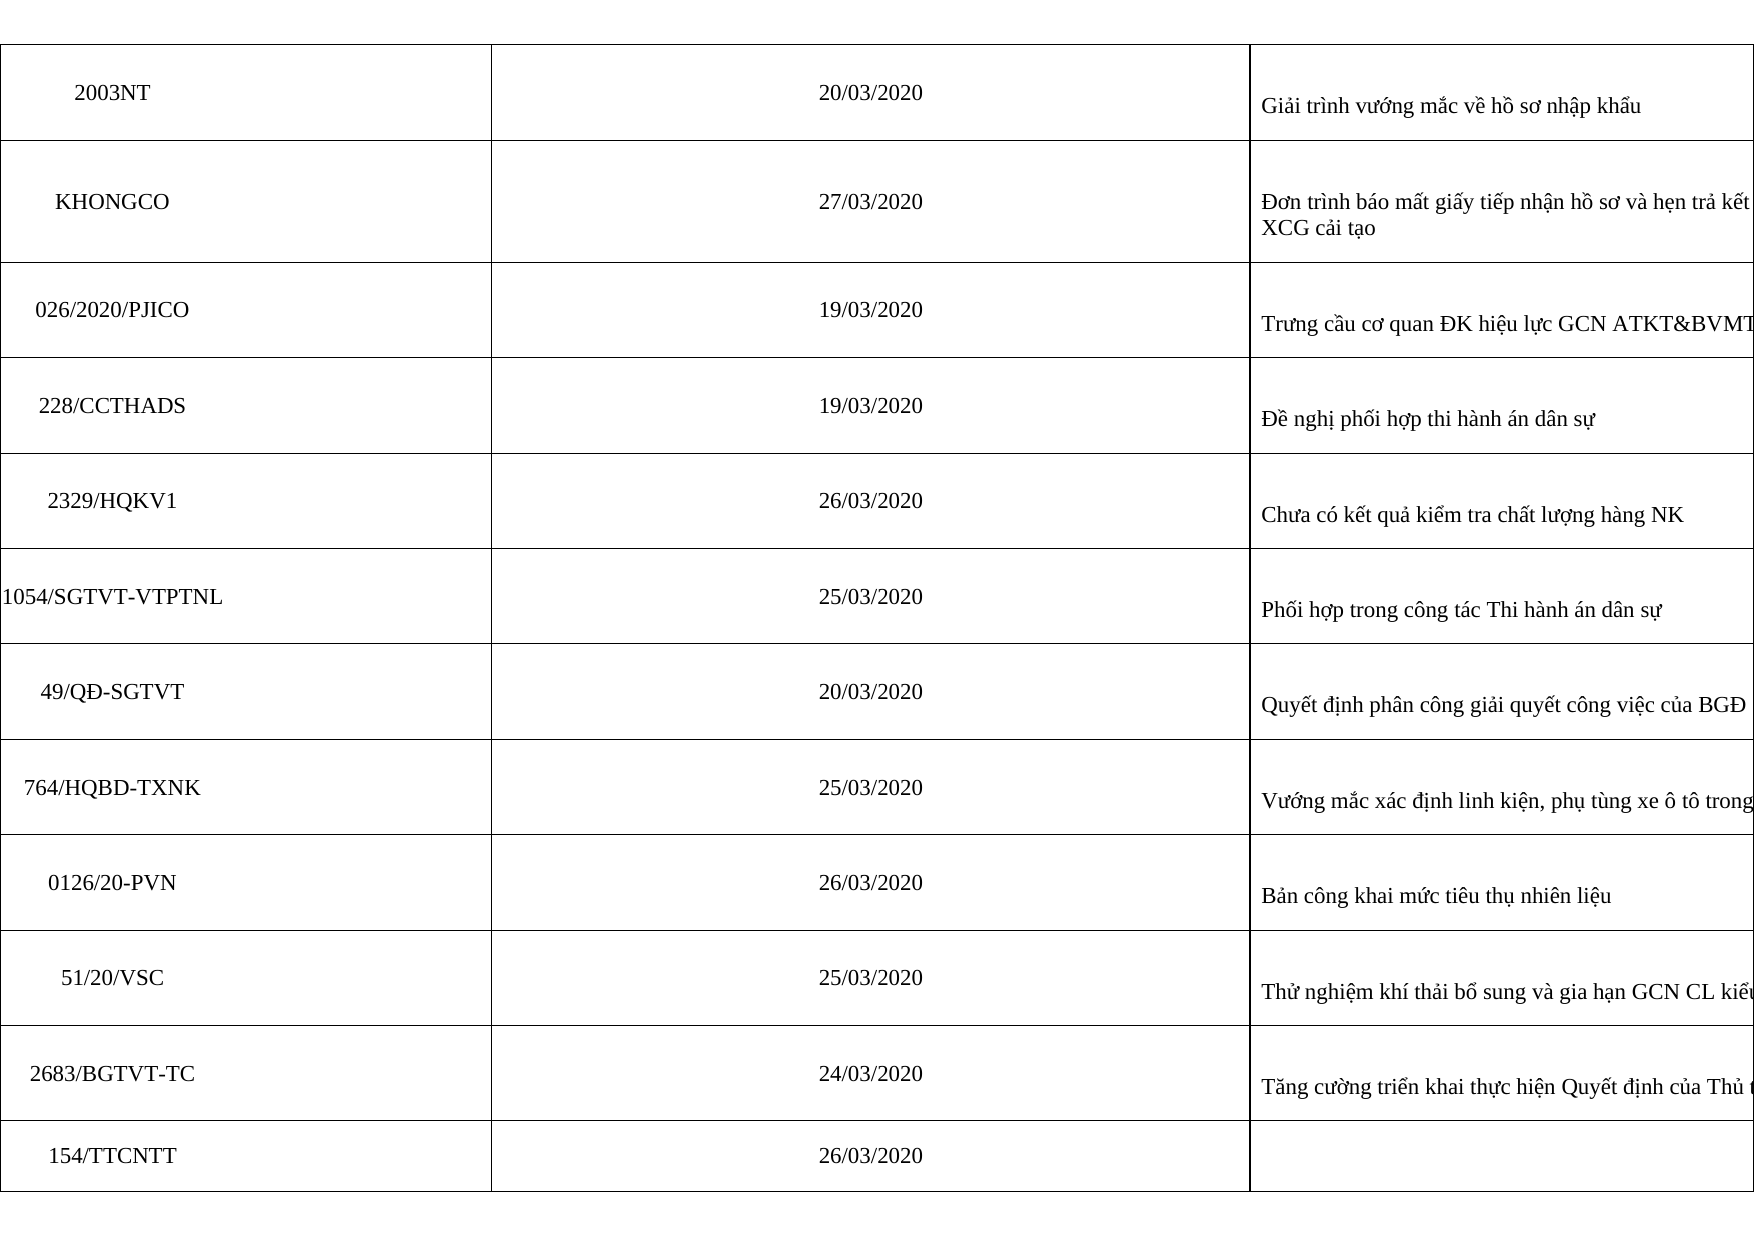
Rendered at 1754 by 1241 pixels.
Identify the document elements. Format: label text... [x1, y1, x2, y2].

table_cell 25/03/2020 [492, 740, 1249, 834]
table_cell 19/03/2020 [492, 358, 1249, 452]
table_cell 51/20/VSC [1, 931, 491, 1025]
table_cell Trưng cầu cơ quan ĐK hiệu lực GCN ATKT&BVMT xe 24C-085.86 [1251, 263, 1753, 357]
table_cell Phối hợp trong công tác Thi hành án dân sự [1251, 549, 1753, 643]
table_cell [1251, 1121, 1753, 1191]
table_cell 2003NT [1, 45, 491, 140]
table_cell Đề nghị phối hợp thi hành án dân sự [1251, 358, 1753, 452]
table_cell Bản công khai mức tiêu thụ nhiên liệu [1251, 835, 1753, 929]
table_cell 25/03/2020 [492, 931, 1249, 1025]
table_cell 154/TTCNTT [1, 1121, 491, 1191]
table_cell Chưa có kết quả kiểm tra chất lượng hàng NK [1251, 454, 1753, 548]
table_cell 24/03/2020 [492, 1026, 1249, 1120]
table_cell 2683/BGTVT-TC [1, 1026, 491, 1120]
table_cell 26/03/2020 [492, 835, 1249, 929]
table_cell 27/03/2020 [492, 141, 1249, 262]
table_cell Quyết định phân công giải quyết công việc của BGĐ Sở GTVT tỉnh An Giang [1251, 644, 1753, 739]
table_cell 49/QĐ-SGTVT [1, 644, 491, 739]
table_cell 2329/HQKV1 [1, 454, 491, 548]
table_cell 228/CCTHADS [1, 358, 491, 452]
table_cell KHONGCO [1, 141, 491, 262]
table_cell Giải trình vướng mắc về hồ sơ nhập khẩu [1251, 45, 1753, 140]
table_cell 25/03/2020 [492, 549, 1249, 643]
table_cell 026/2020/PJICO [1, 263, 491, 357]
table_cell 764/HQBD-TXNK [1, 740, 491, 834]
table_cell 20/03/2020 [492, 644, 1249, 739]
table_cell Thử nghiệm khí thải bổ sung và gia hạn GCN CL kiểu loại [1251, 931, 1753, 1025]
table_cell Vướng mắc xác định linh kiện, phụ tùng xe ô tô trong nước đã SX [1251, 740, 1753, 834]
table_cell 19/03/2020 [492, 263, 1249, 357]
table_cell 0126/20-PVN [1, 835, 491, 929]
table_cell Tăng cường triển khai thực hiện Quyết định của Thủ tướng Chính phủ về NRA. [1251, 1026, 1753, 1120]
table_cell 26/03/2020 [492, 454, 1249, 548]
table_cell 20/03/2020 [492, 45, 1249, 140]
table_cell Đơn trình báo mất giấy tiếp nhận hồ sơ và hẹn trả kết quả thẩm định thiết kế XCG cải tạo [1251, 141, 1753, 262]
table_cell 26/03/2020 [492, 1121, 1249, 1191]
table_cell 1054/SGTVT-VTPTNL [1, 549, 491, 643]
